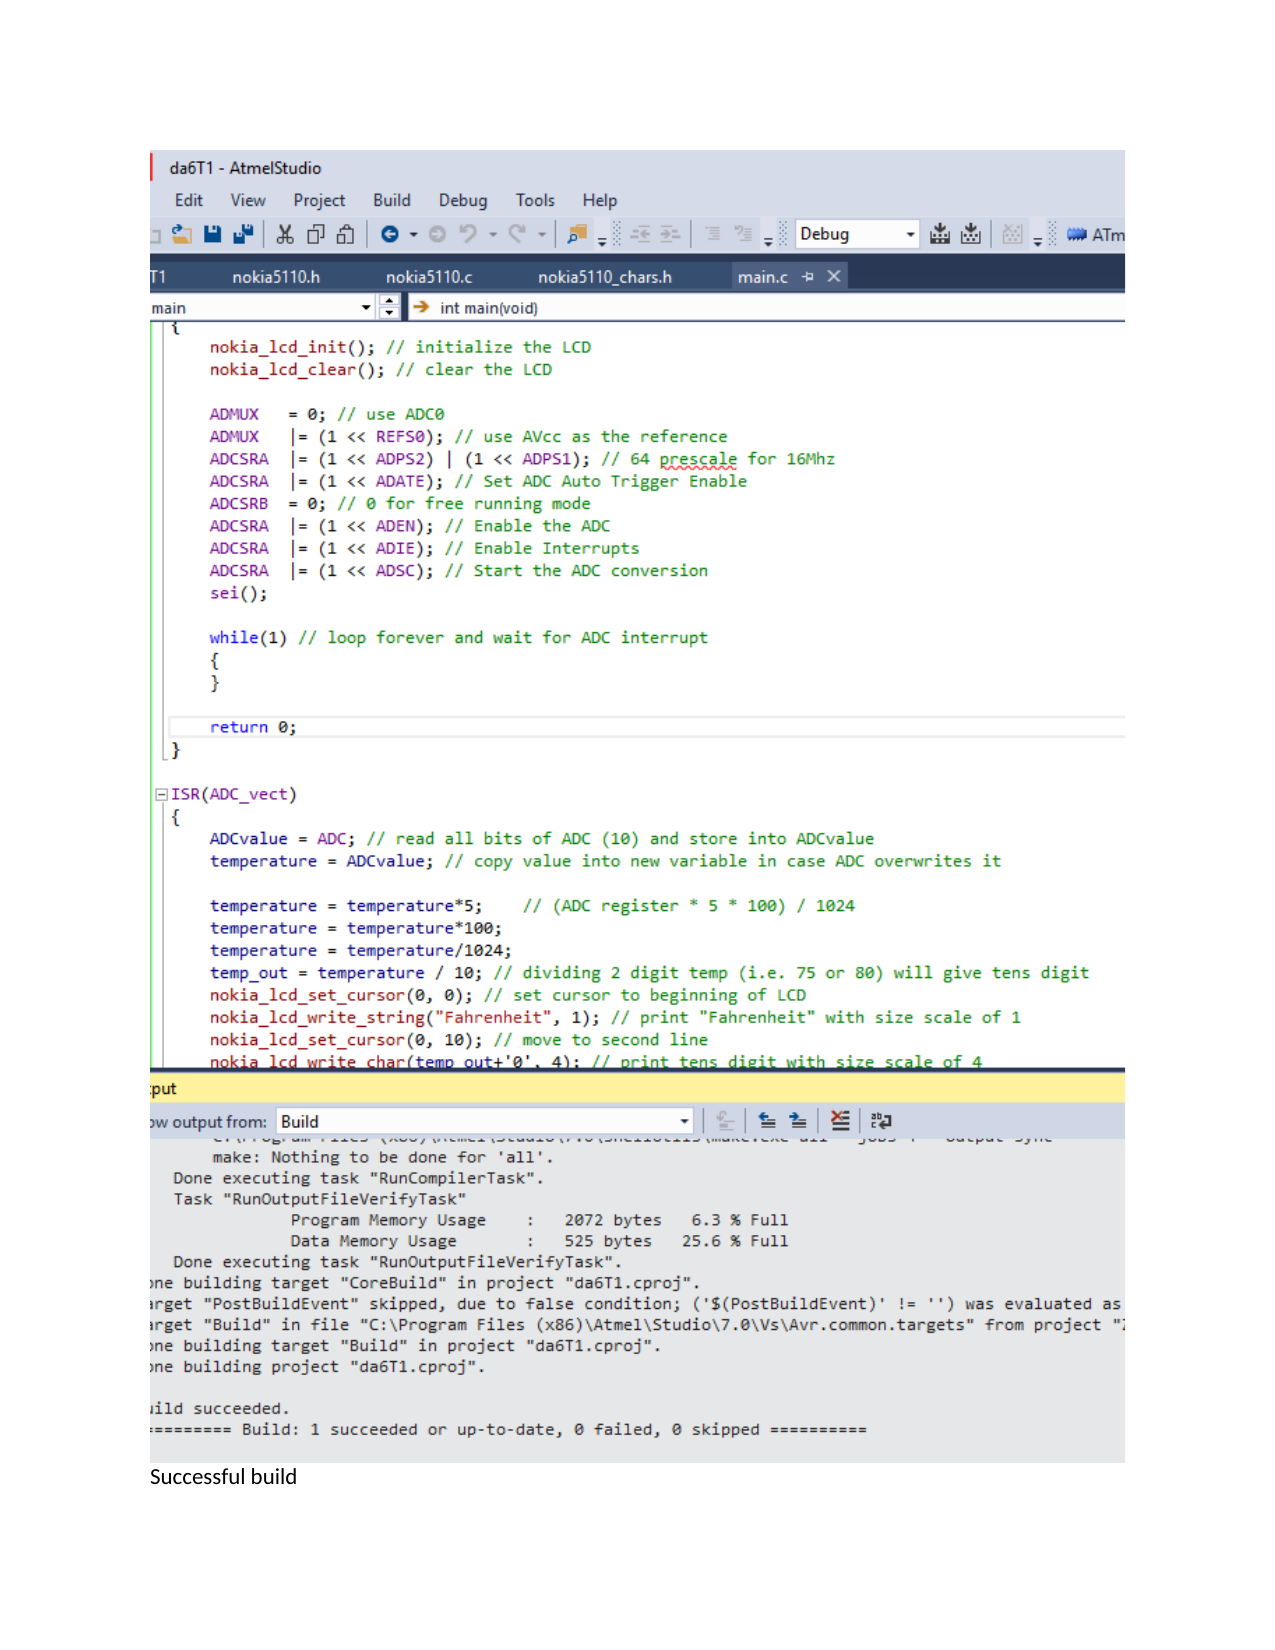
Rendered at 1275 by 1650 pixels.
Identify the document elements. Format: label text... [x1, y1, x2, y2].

picture [150, 150, 1125, 1463]
text Successful build [150, 1463, 1125, 1491]
